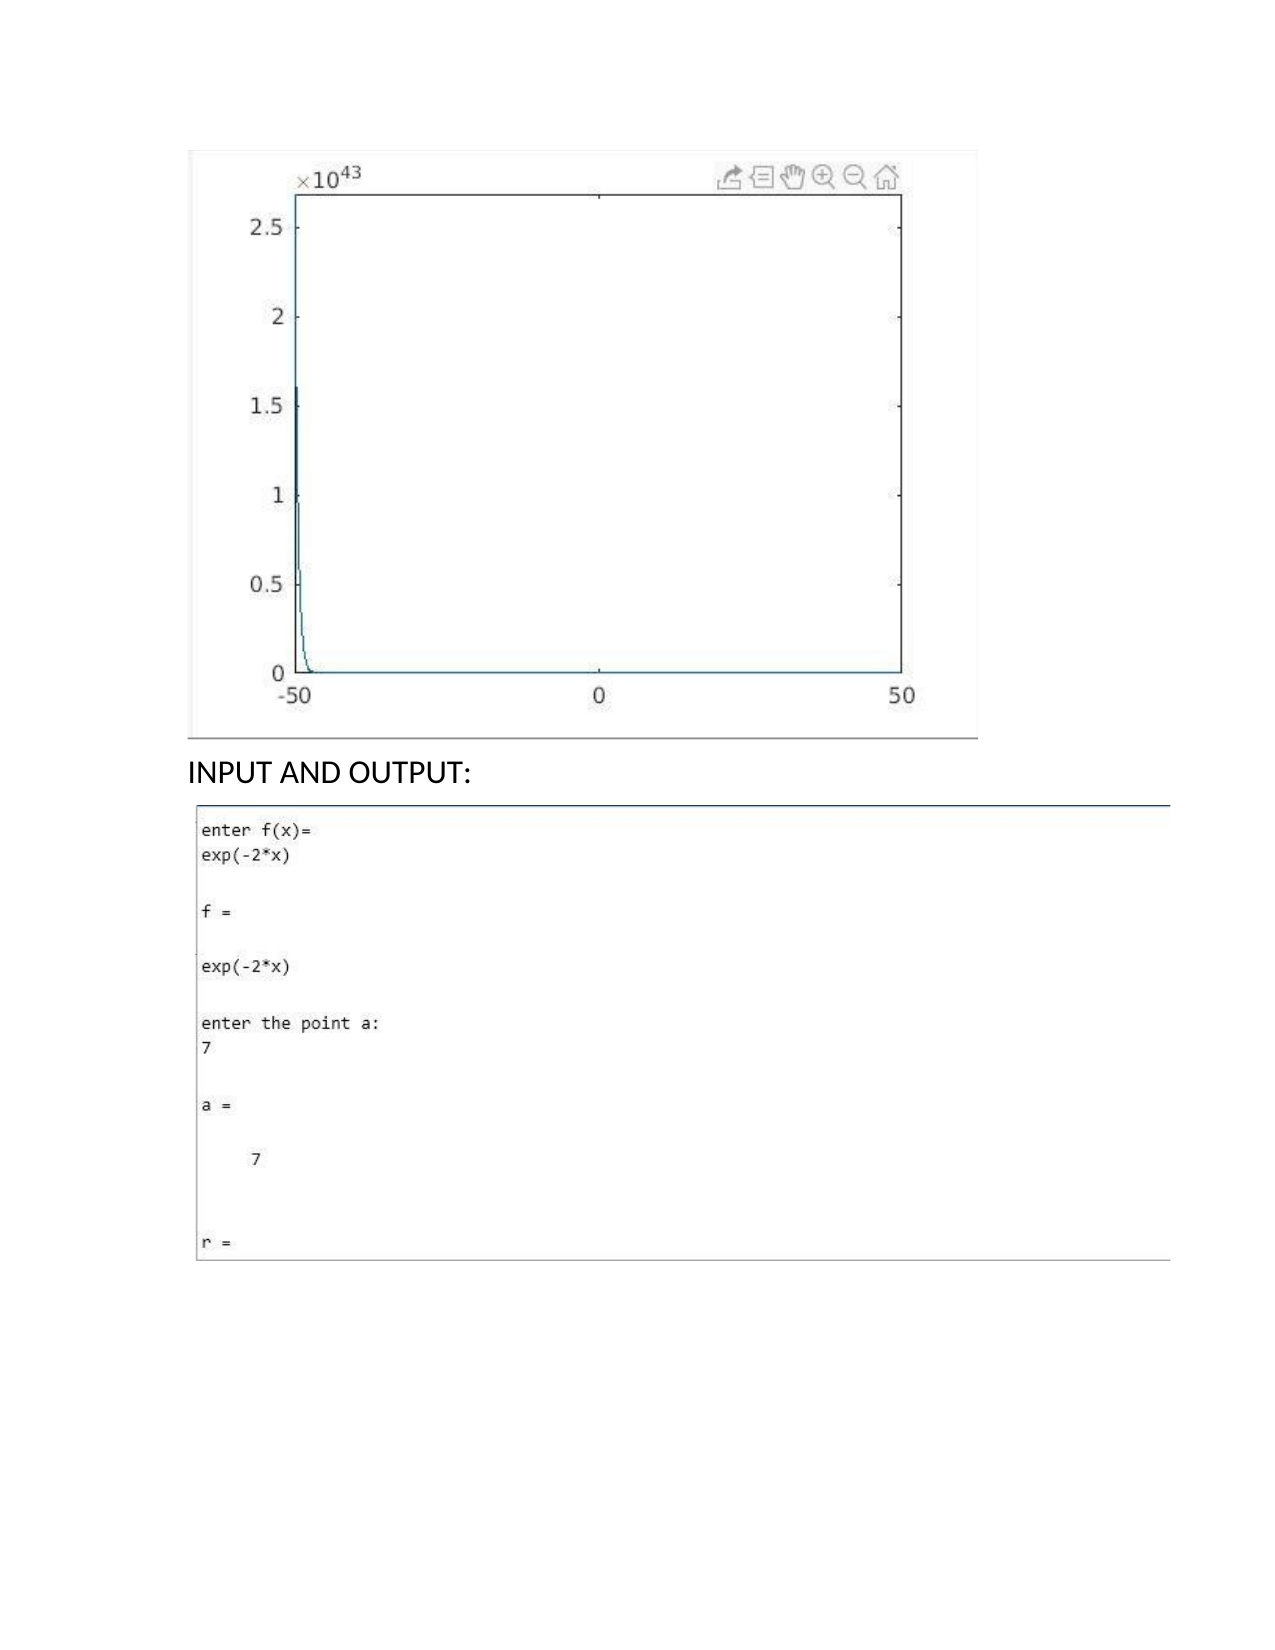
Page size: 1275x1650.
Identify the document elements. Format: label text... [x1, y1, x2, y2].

picture [187, 150, 979, 741]
text INPUT AND OUTPUT: [187, 752, 1126, 792]
picture [195, 805, 1171, 1261]
